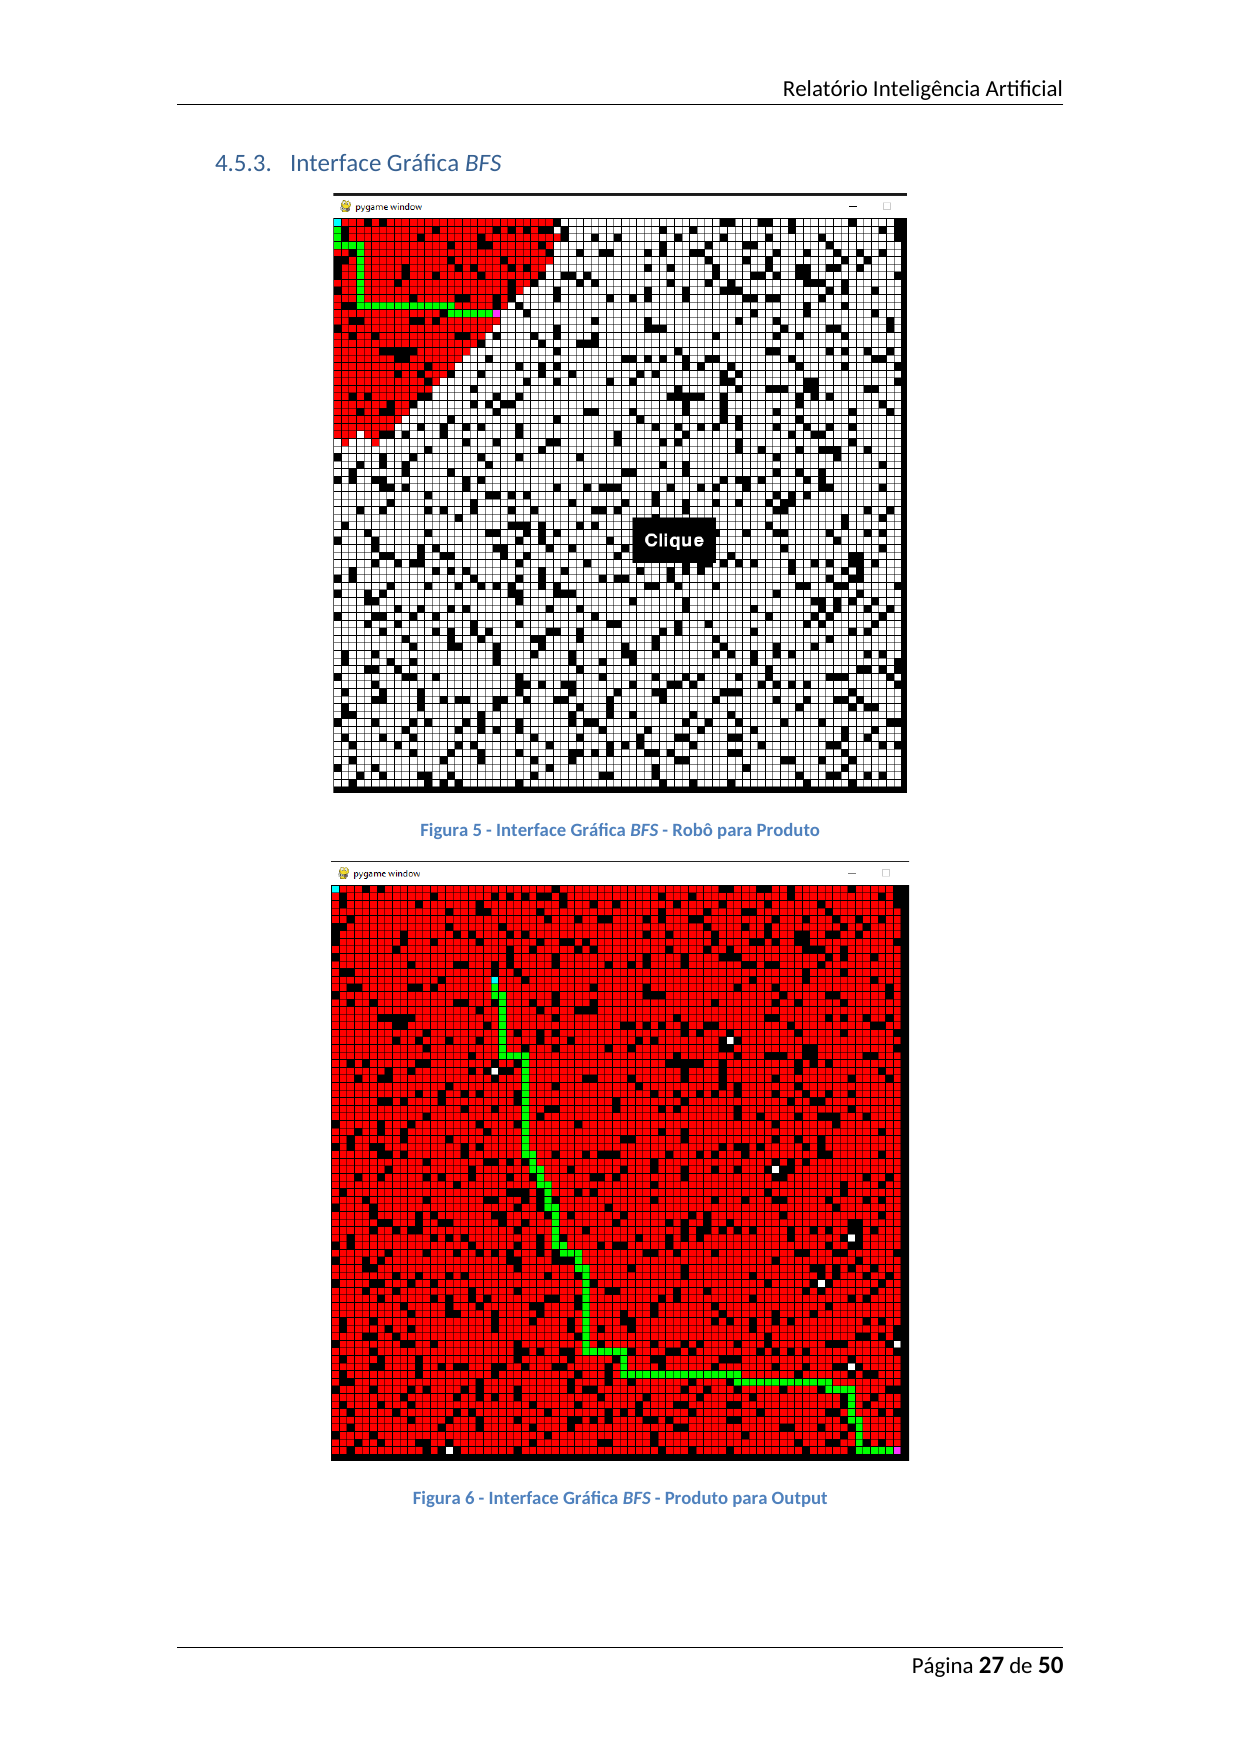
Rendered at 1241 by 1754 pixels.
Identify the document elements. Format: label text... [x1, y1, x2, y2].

picture [333, 193, 907, 793]
subtitle Interface Gráfica BFS [215, 148, 1063, 178]
picture [331, 861, 910, 1461]
